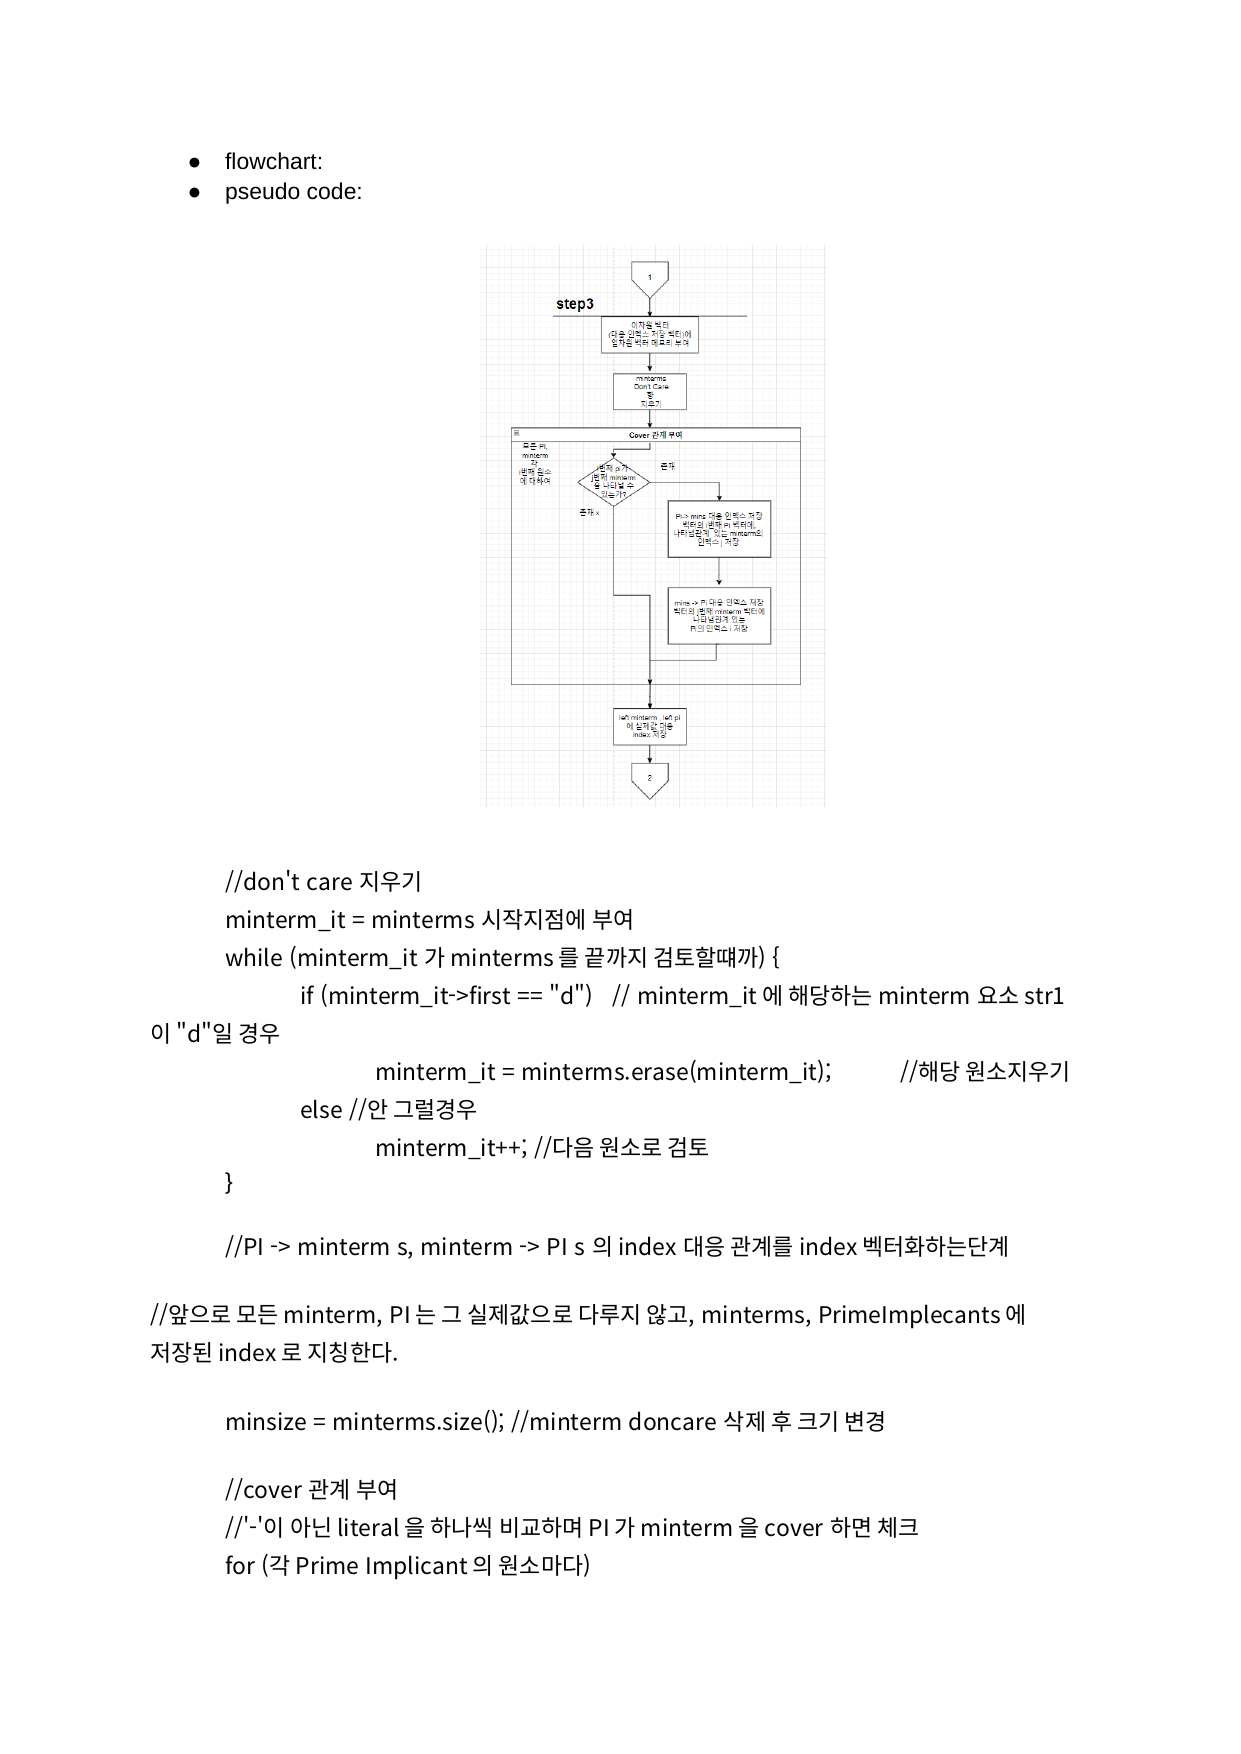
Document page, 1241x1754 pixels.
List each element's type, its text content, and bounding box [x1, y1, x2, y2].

text //'-'이 아닌 literal을 하나씩 비교하며 PI가 minterm을 cover 하면 체크 [150, 1510, 1090, 1543]
text minterm_it = minterms.erase(minterm_it); //해당 원소지우기 [150, 1054, 1090, 1087]
text else //안 그럴경우 [150, 1092, 1090, 1125]
text //don't care 지우기 [150, 863, 1090, 897]
list pseudo code: [187, 178, 1090, 204]
text } [150, 1168, 1090, 1195]
text minterm_it++; //다음 원소로 검토 [150, 1130, 1090, 1163]
text for (각 Prime Implicant의 원소마다) [150, 1548, 1090, 1581]
picture [479, 245, 828, 807]
text //PI -> minterm s, minterm -> PI s 의 index 대응 관계를 index벡터화하는단계 [150, 1229, 1090, 1262]
text //cover 관계 부여 [150, 1472, 1090, 1505]
text if (minterm_it->first == "d") // minterm_it에 해당하는 minterm 요소 str1 이 "d"일 경우 [150, 978, 1090, 1049]
text while (minterm_it 가 minterms를 끝까지 검토할떄까) { [150, 939, 1090, 973]
text //앞으로 모든 minterm, PI는 그 실제값으로 다루지 않고, minterms, PrimeImplecants에 저장된 index로 지칭한다. [150, 1297, 1090, 1368]
list flowchart: [187, 148, 1090, 174]
text minterm_it = minterms 시작지점에 부여 [150, 901, 1090, 935]
text minsize = minterms.size(); //minterm doncare 삭제 후 크기 변경 [150, 1403, 1090, 1437]
